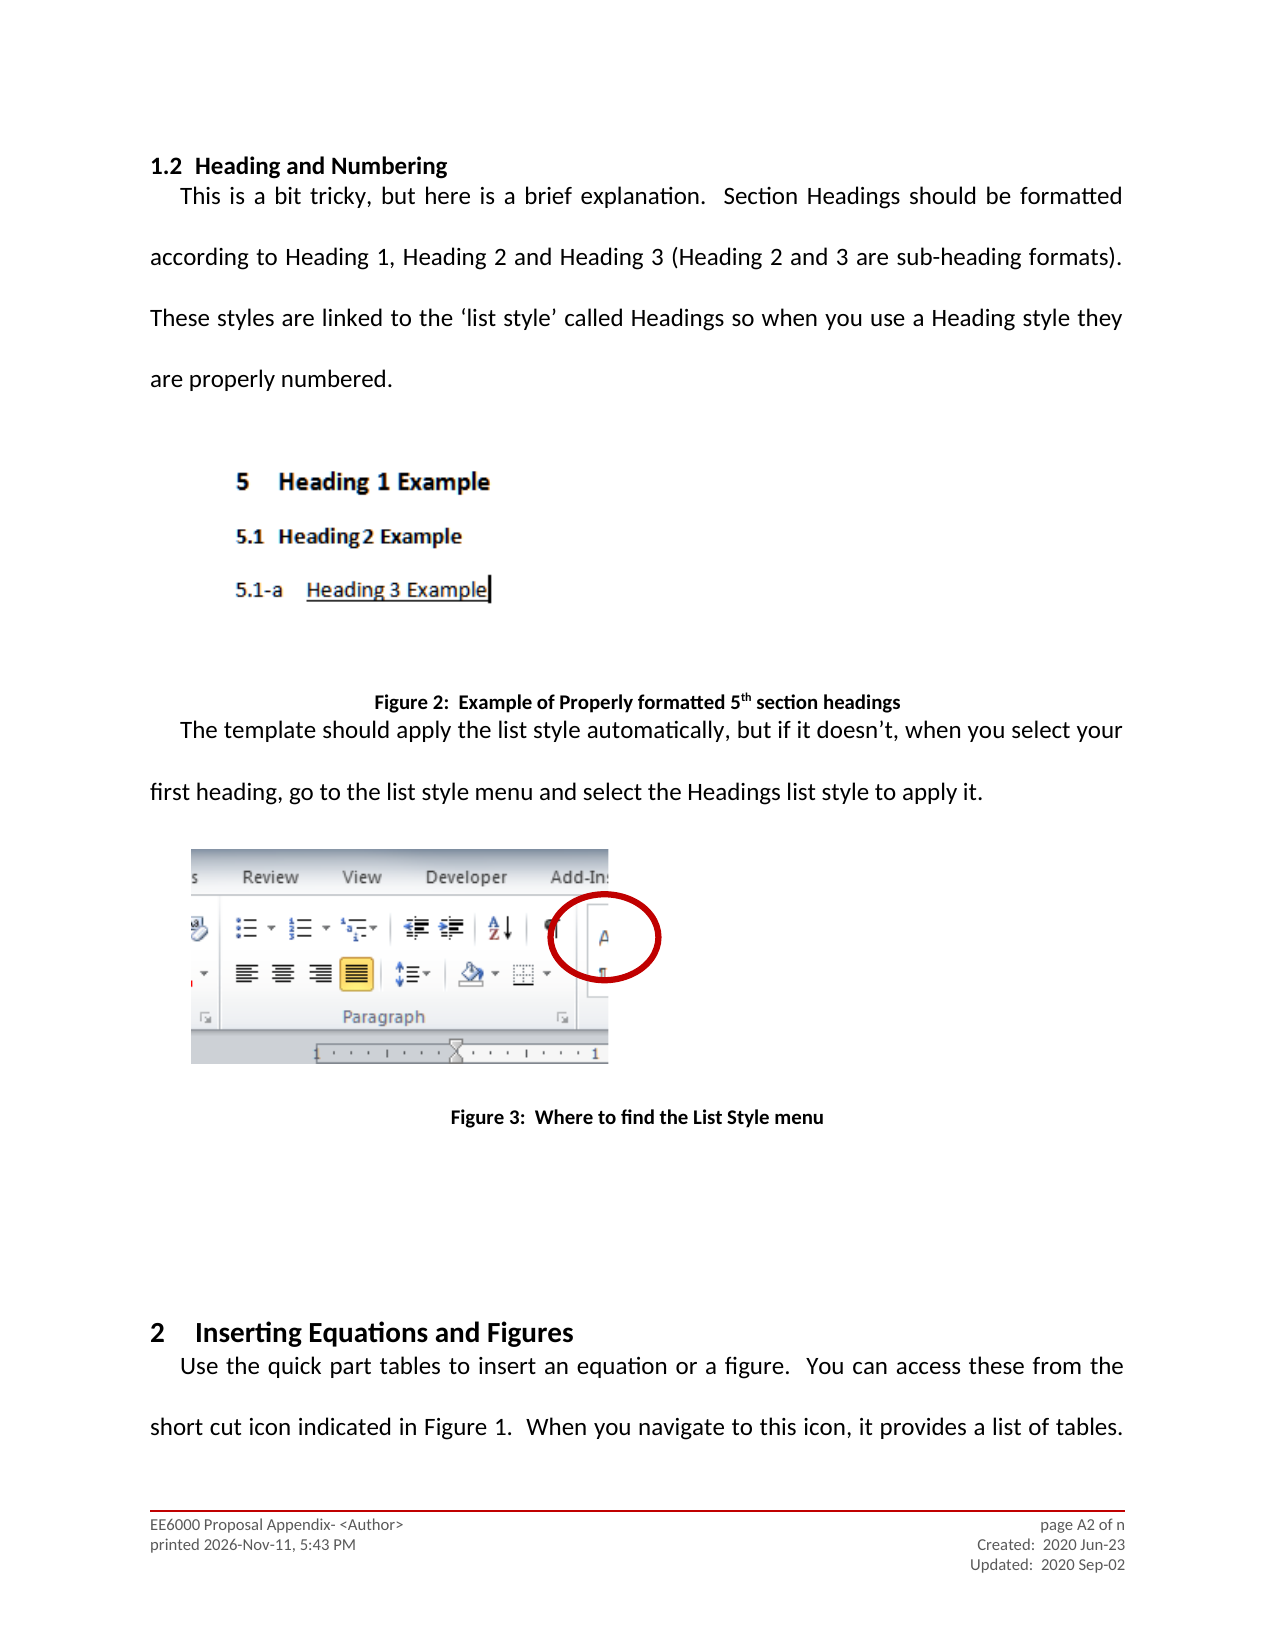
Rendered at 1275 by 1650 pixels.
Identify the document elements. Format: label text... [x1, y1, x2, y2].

table_header [150, 849, 1125, 1104]
table_cell Figure 2: Example of Properly formatted 5th section headings [150, 689, 1125, 715]
table_header [150, 437, 1125, 689]
text The template should apply the list style automatically, but if it doesn’t, when you select your first heading, go to the list style menu and select the Headings list style to apply it. [150, 715, 1125, 806]
text This is a bit tricky, but here is a brief explanation. Section Headings should be formatted according to Heading 1, Heading 2 and Heading 3 (Heading 2 and 3 are sub-heading formats). These styles are linked to the ‘list style’ called Headings so when you use a Heading style they are properly numbered. [150, 181, 1125, 394]
picture [191, 849, 609, 1064]
subtitle Inserting Equations and Figures [150, 1314, 1125, 1350]
picture [554, 898, 609, 977]
picture [191, 437, 576, 649]
subtitle Heading and Numbering [150, 150, 1125, 181]
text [150, 1350, 1125, 1442]
table_cell Figure 3: Where to find the List Style menu [150, 1104, 1125, 1130]
